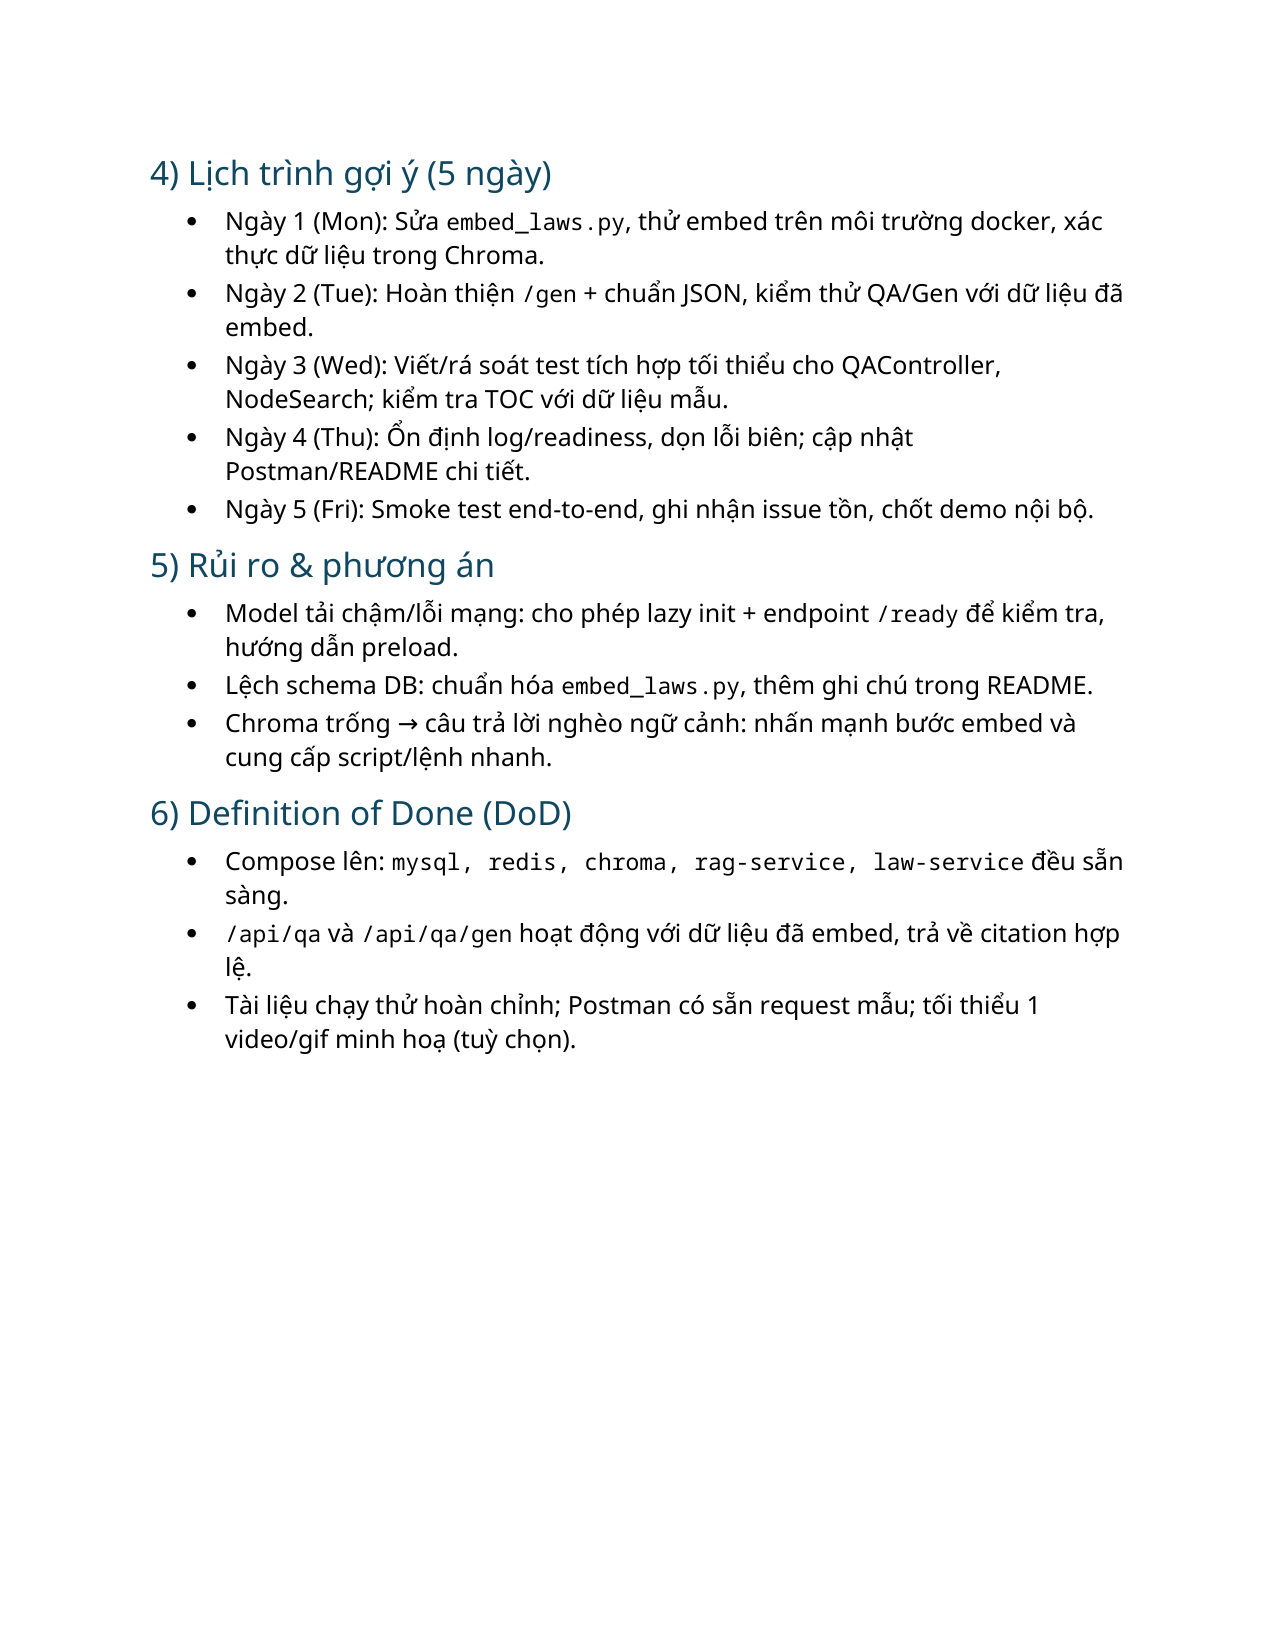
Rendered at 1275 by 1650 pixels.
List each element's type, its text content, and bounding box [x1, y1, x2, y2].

list Ngày 5 (Fri): Smoke test end‑to‑end, ghi nhận issue tồn, chốt demo nội bộ. [187, 491, 1125, 525]
subtitle 4) Lịch trình gợi ý (5 ngày) [150, 150, 1125, 195]
subtitle 5) Rủi ro & phương án [150, 542, 1125, 587]
subtitle 6) Definition of Done (DoD) [150, 790, 1125, 836]
list Compose lên: mysql, redis, chroma, rag-service, law-service đều sẵn sàng. [187, 844, 1125, 912]
list Chroma trống → câu trả lời nghèo ngữ cảnh: nhấn mạnh bước embed và cung cấp script/lệnh nhanh. [187, 705, 1125, 773]
list Tài liệu chạy thử hoàn chỉnh; Postman có sẵn request mẫu; tối thiểu 1 video/gif minh hoạ (tuỳ chọn). [187, 988, 1125, 1056]
list Model tải chậm/lỗi mạng: cho phép lazy init + endpoint /ready để kiểm tra, hướng dẫn preload. [187, 596, 1125, 664]
list Ngày 2 (Tue): Hoàn thiện /gen + chuẩn JSON, kiểm thử QA/Gen với dữ liệu đã embed. [187, 276, 1125, 344]
list Ngày 3 (Wed): Viết/rá soát test tích hợp tối thiểu cho QAController, NodeSearch; kiểm tra TOC với dữ liệu mẫu. [187, 347, 1125, 416]
list Lệch schema DB: chuẩn hóa embed_laws.py, thêm ghi chú trong README. [187, 668, 1125, 702]
list Ngày 4 (Thu): Ổn định log/readiness, dọn lỗi biên; cập nhật Postman/README chi tiết. [187, 419, 1125, 487]
list Ngày 1 (Mon): Sửa embed_laws.py, thử embed trên môi trường docker, xác thực dữ liệu trong Chroma. [187, 204, 1125, 272]
list /api/qa và /api/qa/gen hoạt động với dữ liệu đã embed, trả về citation hợp lệ. [187, 916, 1125, 984]
